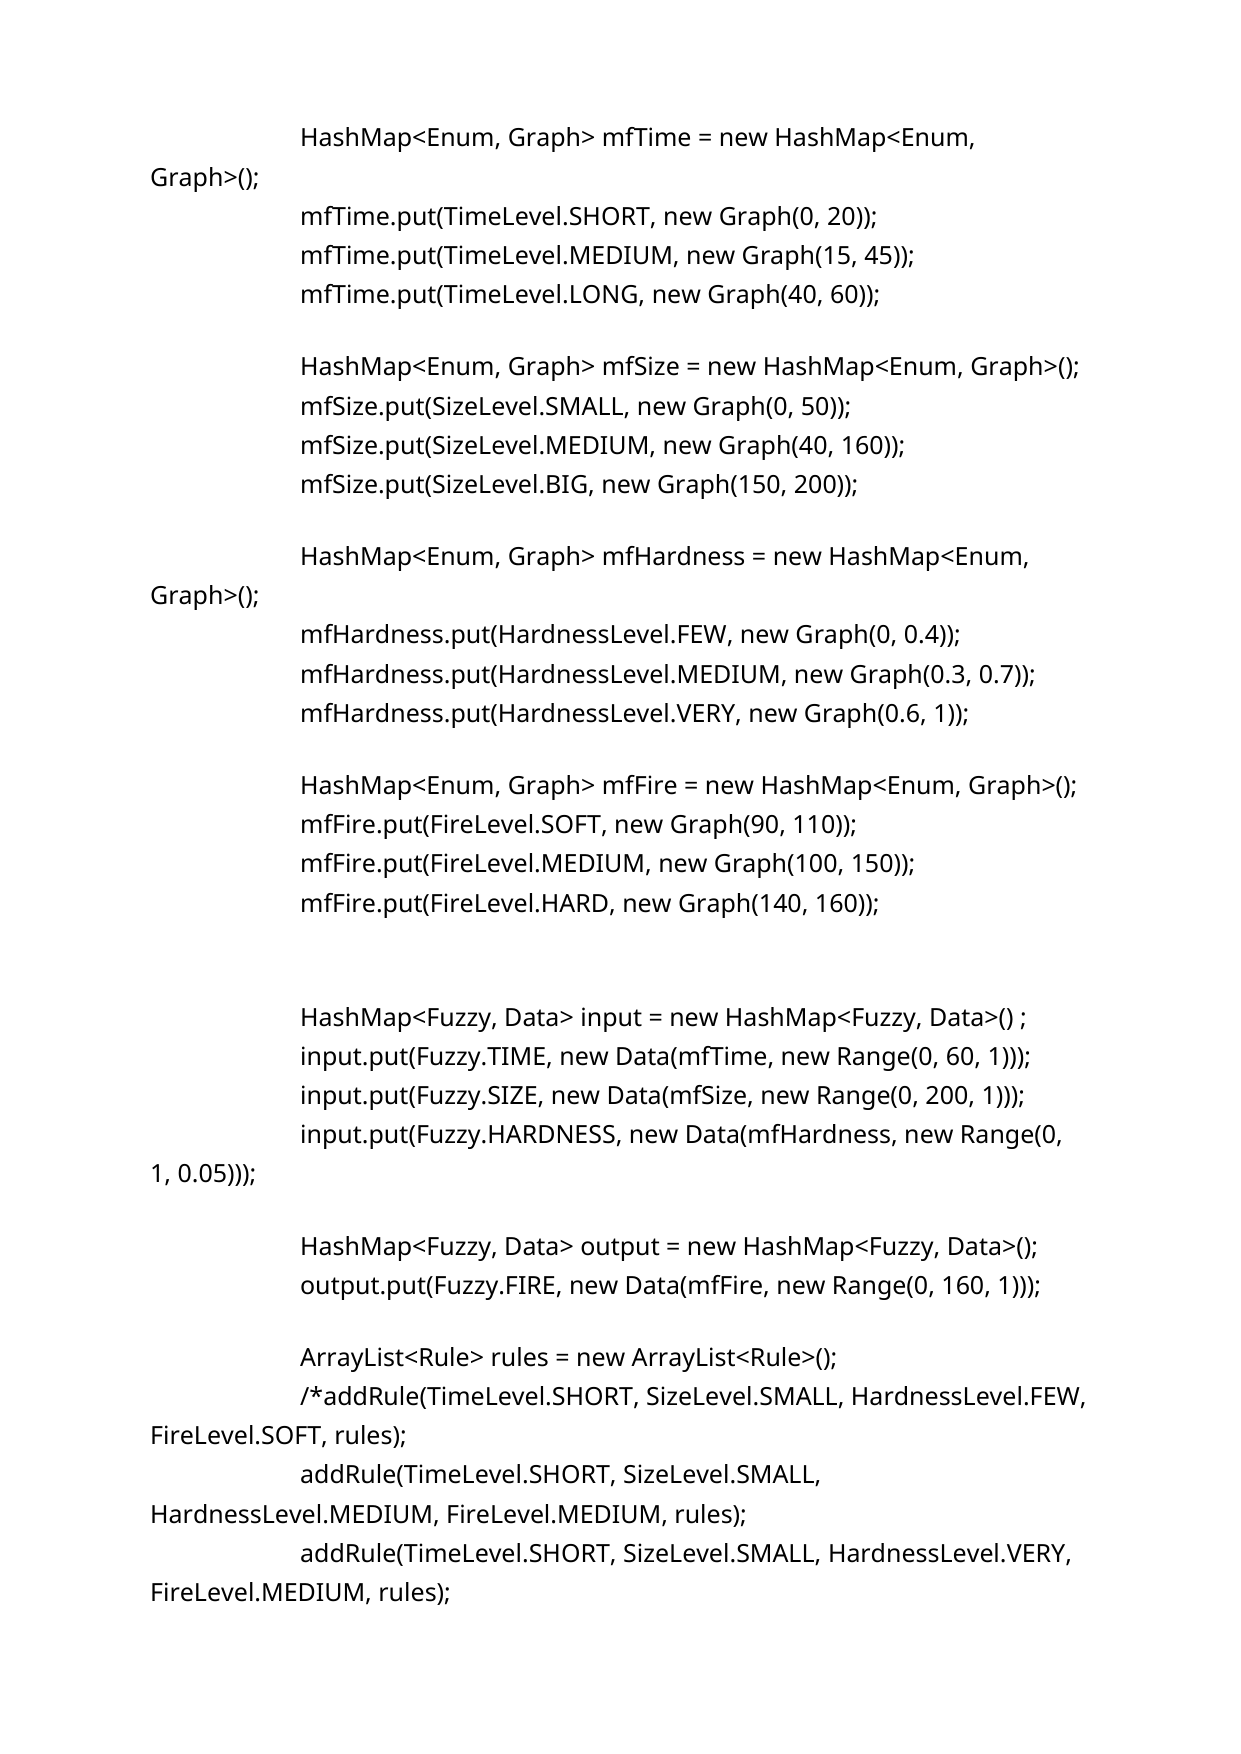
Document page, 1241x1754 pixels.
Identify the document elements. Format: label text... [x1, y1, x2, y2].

text mfSize.put(SizeLevel.MEDIUM, new Graph(40, 160)); [150, 427, 1090, 461]
text input.put(Fuzzy.TIME, new Data(mfTime, new Range(0, 60, 1))); [150, 1038, 1090, 1072]
text HashMap<Enum, Graph> mfHardness = new HashMap<Enum, Graph>(); [150, 539, 1090, 612]
text mfFire.put(FireLevel.SOFT, new Graph(90, 110)); [150, 807, 1090, 841]
text ArrayList<Rule> rules = new ArrayList<Rule>(); [150, 1339, 1090, 1374]
text mfFire.put(FireLevel.HARD, new Graph(140, 160)); [150, 885, 1090, 919]
text addRule(TimeLevel.SHORT, SizeLevel.SMALL, HardnessLevel.VERY, FireLevel.MEDIUM, rules); [150, 1535, 1090, 1609]
text mfSize.put(SizeLevel.BIG, new Graph(150, 200)); [150, 466, 1090, 501]
text input.put(Fuzzy.HARDNESS, new Data(mfHardness, new Range(0, 1, 0.05))); [150, 1117, 1090, 1190]
text HashMap<Fuzzy, Data> output = new HashMap<Fuzzy, Data>(); [150, 1228, 1090, 1262]
text output.put(Fuzzy.FIRE, new Data(mfFire, new Range(0, 160, 1))); [150, 1267, 1090, 1301]
text mfHardness.put(HardnessLevel.FEW, new Graph(0, 0.4)); [150, 617, 1090, 651]
text input.put(Fuzzy.SIZE, new Data(mfSize, new Range(0, 200, 1))); [150, 1077, 1090, 1112]
text /*addRule(TimeLevel.SHORT, SizeLevel.SMALL, HardnessLevel.FEW, FireLevel.SOFT, rules); [150, 1379, 1090, 1452]
text HashMap<Enum, Graph> mfFire = new HashMap<Enum, Graph>(); [150, 768, 1090, 802]
text mfTime.put(TimeLevel.MEDIUM, new Graph(15, 45)); [150, 237, 1090, 272]
text mfTime.put(TimeLevel.SHORT, new Graph(0, 20)); [150, 198, 1090, 232]
text HashMap<Fuzzy, Data> input = new HashMap<Fuzzy, Data>() ; [150, 999, 1090, 1033]
text mfFire.put(FireLevel.MEDIUM, new Graph(100, 150)); [150, 846, 1090, 880]
text addRule(TimeLevel.SHORT, SizeLevel.SMALL, HardnessLevel.MEDIUM, FireLevel.MEDIUM, rules); [150, 1457, 1090, 1530]
text mfHardness.put(HardnessLevel.VERY, new Graph(0.6, 1)); [150, 695, 1090, 729]
text mfSize.put(SizeLevel.SMALL, new Graph(0, 50)); [150, 388, 1090, 422]
text mfTime.put(TimeLevel.LONG, new Graph(40, 60)); [150, 277, 1090, 311]
text HashMap<Enum, Graph> mfTime = new HashMap<Enum, Graph>(); [150, 120, 1090, 193]
text mfHardness.put(HardnessLevel.MEDIUM, new Graph(0.3, 0.7)); [150, 656, 1090, 690]
text HashMap<Enum, Graph> mfSize = new HashMap<Enum, Graph>(); [150, 349, 1090, 383]
